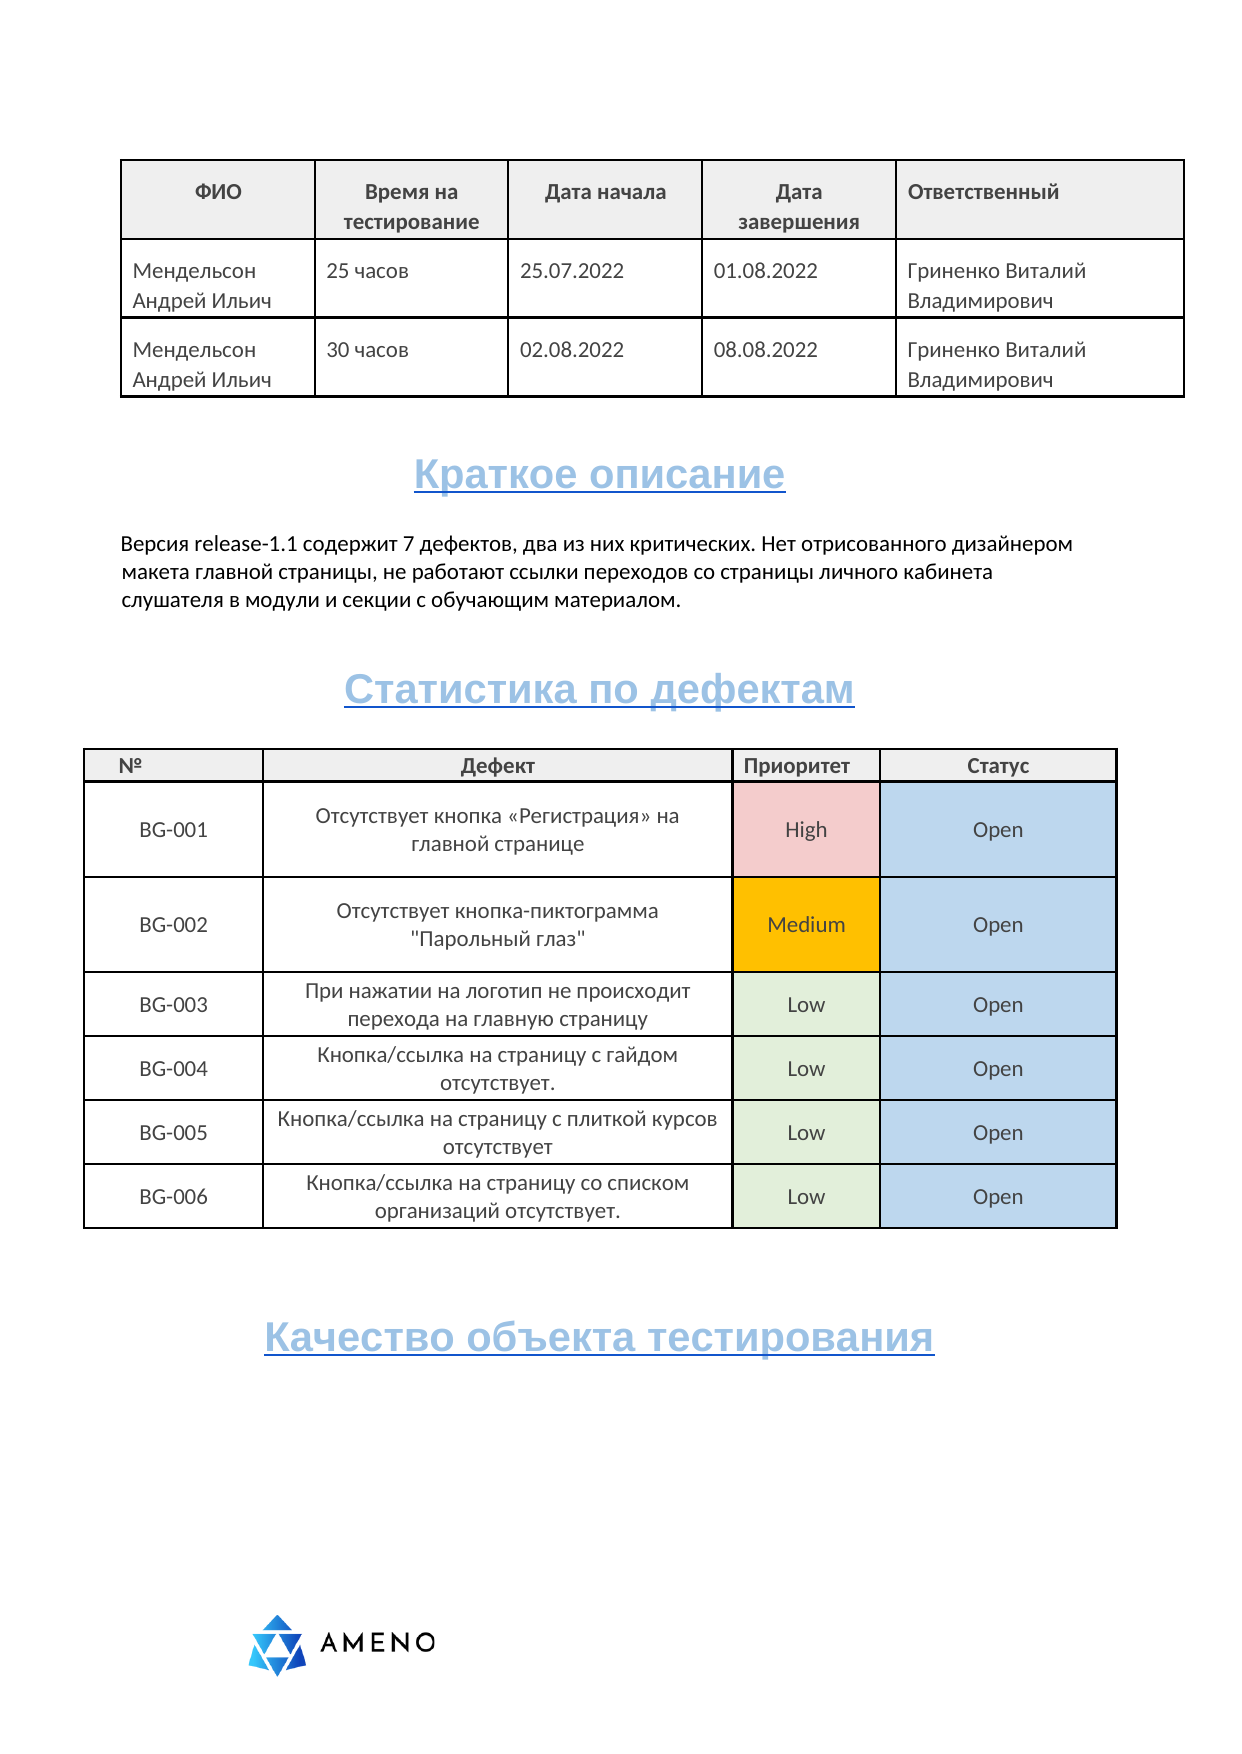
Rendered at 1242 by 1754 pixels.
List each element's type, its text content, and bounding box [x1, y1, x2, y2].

subtitle Качество объекта тестирования [119, 1312, 1080, 1360]
table_cell При нажатии на логотип не происходит перехода на главную страницу [264, 973, 731, 1035]
table_cell Гриненко Виталий Владимирович [897, 319, 1183, 395]
table_cell 08.08.2022 [703, 319, 895, 395]
subtitle Краткое описание [119, 449, 1080, 497]
table_cell Low [734, 973, 879, 1035]
table_cell 25 часов [316, 240, 507, 316]
picture [248, 1615, 435, 1677]
table_header Дата завершения [703, 161, 895, 238]
table_cell BG-005 [85, 1101, 262, 1163]
table_cell Гриненко Виталий Владимирович [897, 240, 1183, 316]
table_cell BG-001 [85, 783, 262, 876]
table_cell Мендельсон Андрей Ильич [122, 319, 314, 395]
table_cell Мендельсон Андрей Ильич [122, 240, 314, 316]
table_cell BG-006 [85, 1165, 262, 1227]
table_cell Open [881, 1101, 1115, 1163]
table_cell Low [734, 1165, 879, 1227]
table_header Приоритет [734, 750, 879, 780]
table_cell Open [881, 783, 1115, 876]
table_cell Low [734, 1037, 879, 1099]
table_cell 02.08.2022 [509, 319, 701, 395]
table_cell BG-004 [85, 1037, 262, 1099]
table_cell BG-003 [85, 973, 262, 1035]
table_cell Open [881, 878, 1115, 971]
table_cell Open [881, 1165, 1115, 1227]
table_cell Отсутствует кнопка-пиктограмма "Парольный глаз" [264, 878, 731, 971]
table_header Время на тестирование [316, 161, 507, 238]
table_cell BG-002 [85, 878, 262, 971]
table_header № [85, 750, 262, 780]
table_cell High [734, 783, 879, 876]
table_cell 01.08.2022 [703, 240, 895, 316]
table_cell 30 часов [316, 319, 507, 395]
table_header Дата начала [509, 161, 701, 238]
table_cell Medium [734, 878, 879, 971]
table_header Статус [881, 750, 1115, 780]
table_cell Кнопка/ссылка на страницу со списком организаций отсутствует. [264, 1165, 731, 1227]
table_cell 25.07.2022 [509, 240, 701, 316]
table_cell Кнопка/ссылка на страницу с гайдом отсутствует. [264, 1037, 731, 1099]
table_header ФИО [122, 161, 314, 238]
table_cell Отсутствует кнопка «Регистрация» на главной странице [264, 783, 731, 876]
table_cell Low [734, 1101, 879, 1163]
text Версия release-1.1 содержит 7 дефектов, два из них критических. Нет отрисованного дизайнером макета главной страницы, не работают ссылки переходов со страницы личного кабинета слушателя в модули и секции с обучающим материалом. [120, 529, 1080, 613]
table_cell Open [881, 973, 1115, 1035]
table_cell Кнопка/ссылка на страницу с плиткой курсов отсутствует [264, 1101, 731, 1163]
table_header Дефект [264, 750, 731, 780]
subtitle Статистика по дефектам [119, 664, 1080, 712]
table_cell Open [881, 1037, 1115, 1099]
table_header Ответственный [897, 161, 1183, 238]
